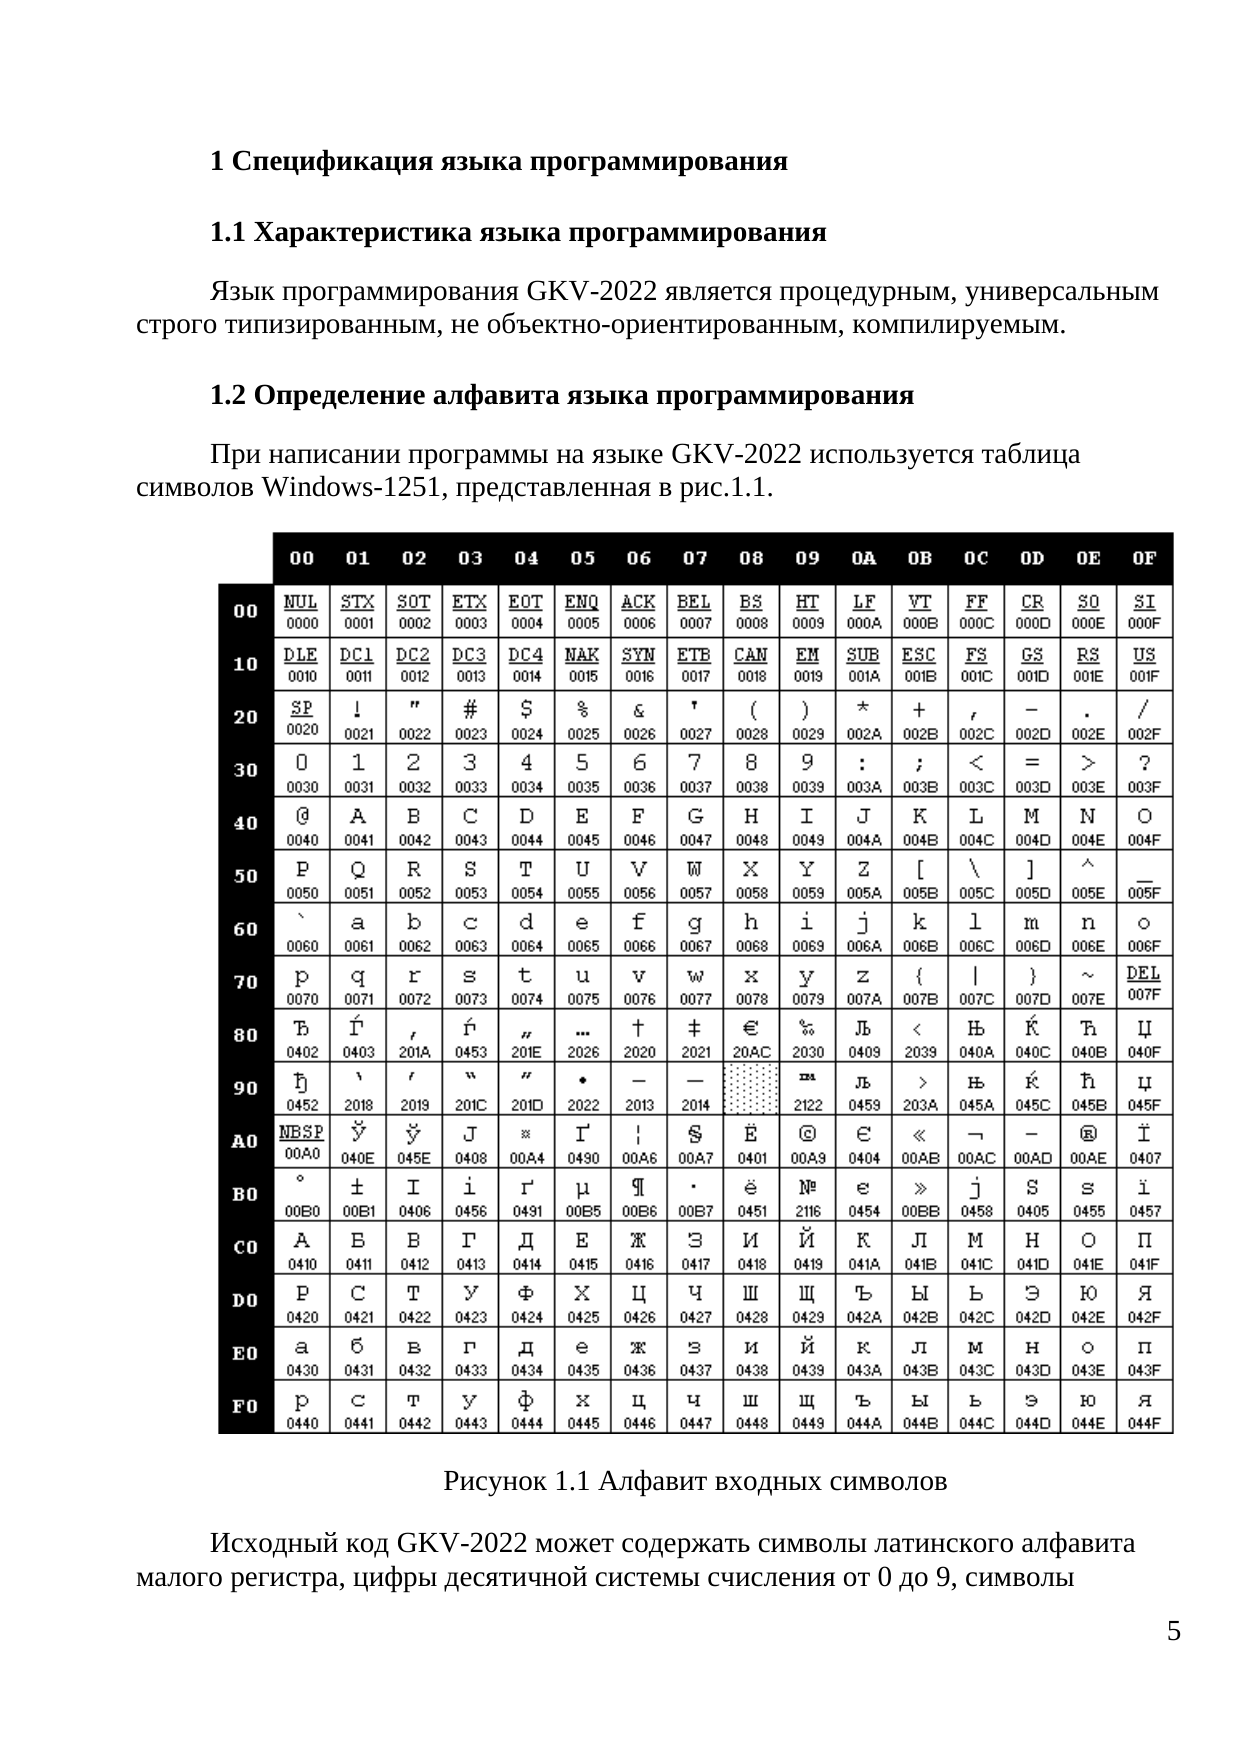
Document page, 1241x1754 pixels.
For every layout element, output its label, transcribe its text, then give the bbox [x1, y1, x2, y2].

text При написании программы на языке GKV-2022 используется таблица символов Windows-1251, представленная в рис.1.1. [136, 436, 1181, 503]
title Рисунок 1.1 Алфавит входных символов [136, 1463, 1181, 1496]
subtitle 1.1 Характеристика языка программирования [209, 214, 1181, 248]
subtitle 1 Спецификация языка программирования [209, 143, 1181, 177]
picture [217, 532, 1174, 1434]
subtitle 1.2 Определение алфавита языка программирования [209, 377, 1181, 411]
text Язык программирования GKV-2022 является процедурным, универсальным строго типизированным, не объектно-ориентированным, компилируемым. [136, 273, 1181, 340]
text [136, 1526, 1181, 1593]
